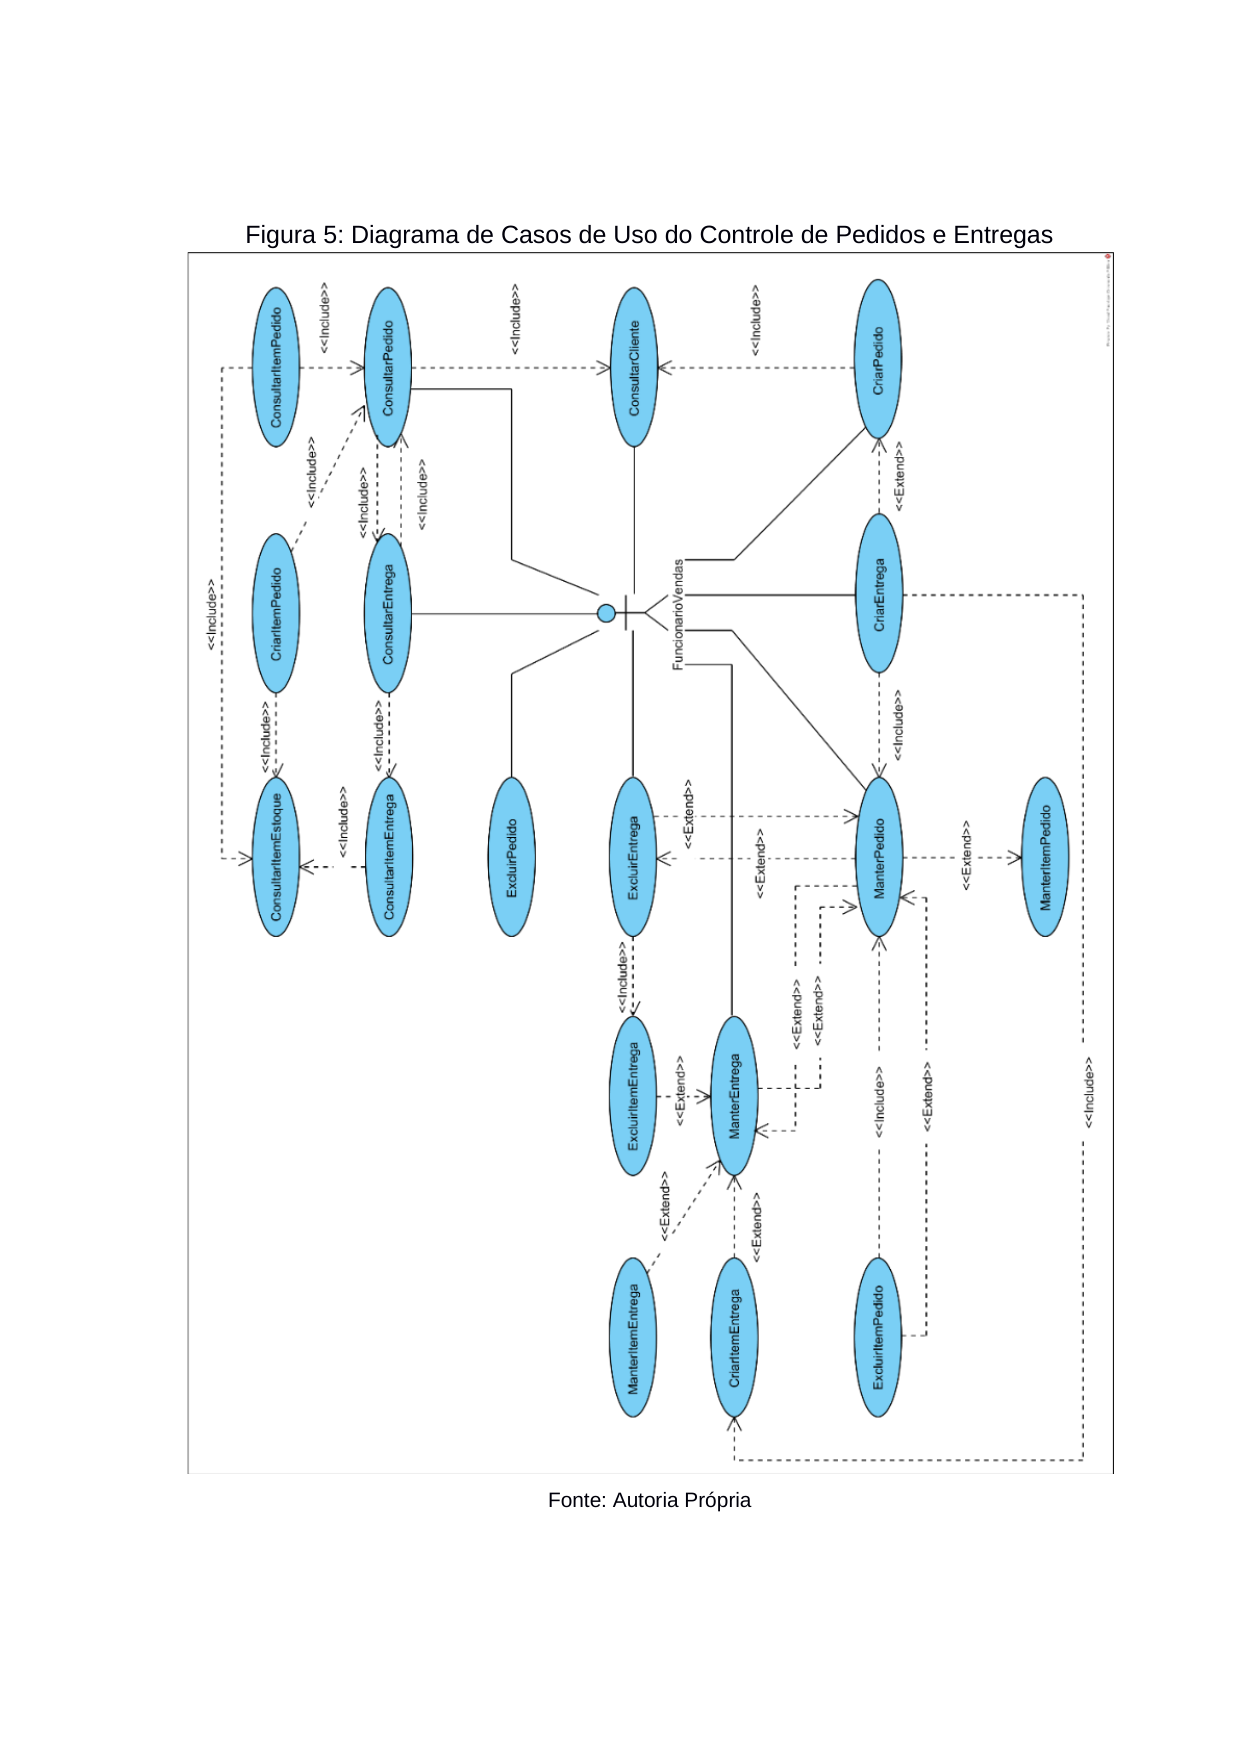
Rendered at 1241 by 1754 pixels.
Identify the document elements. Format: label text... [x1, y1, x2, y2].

picture [188, 253, 1114, 1474]
text Fonte: Autoria Própria [177, 1488, 1122, 1512]
